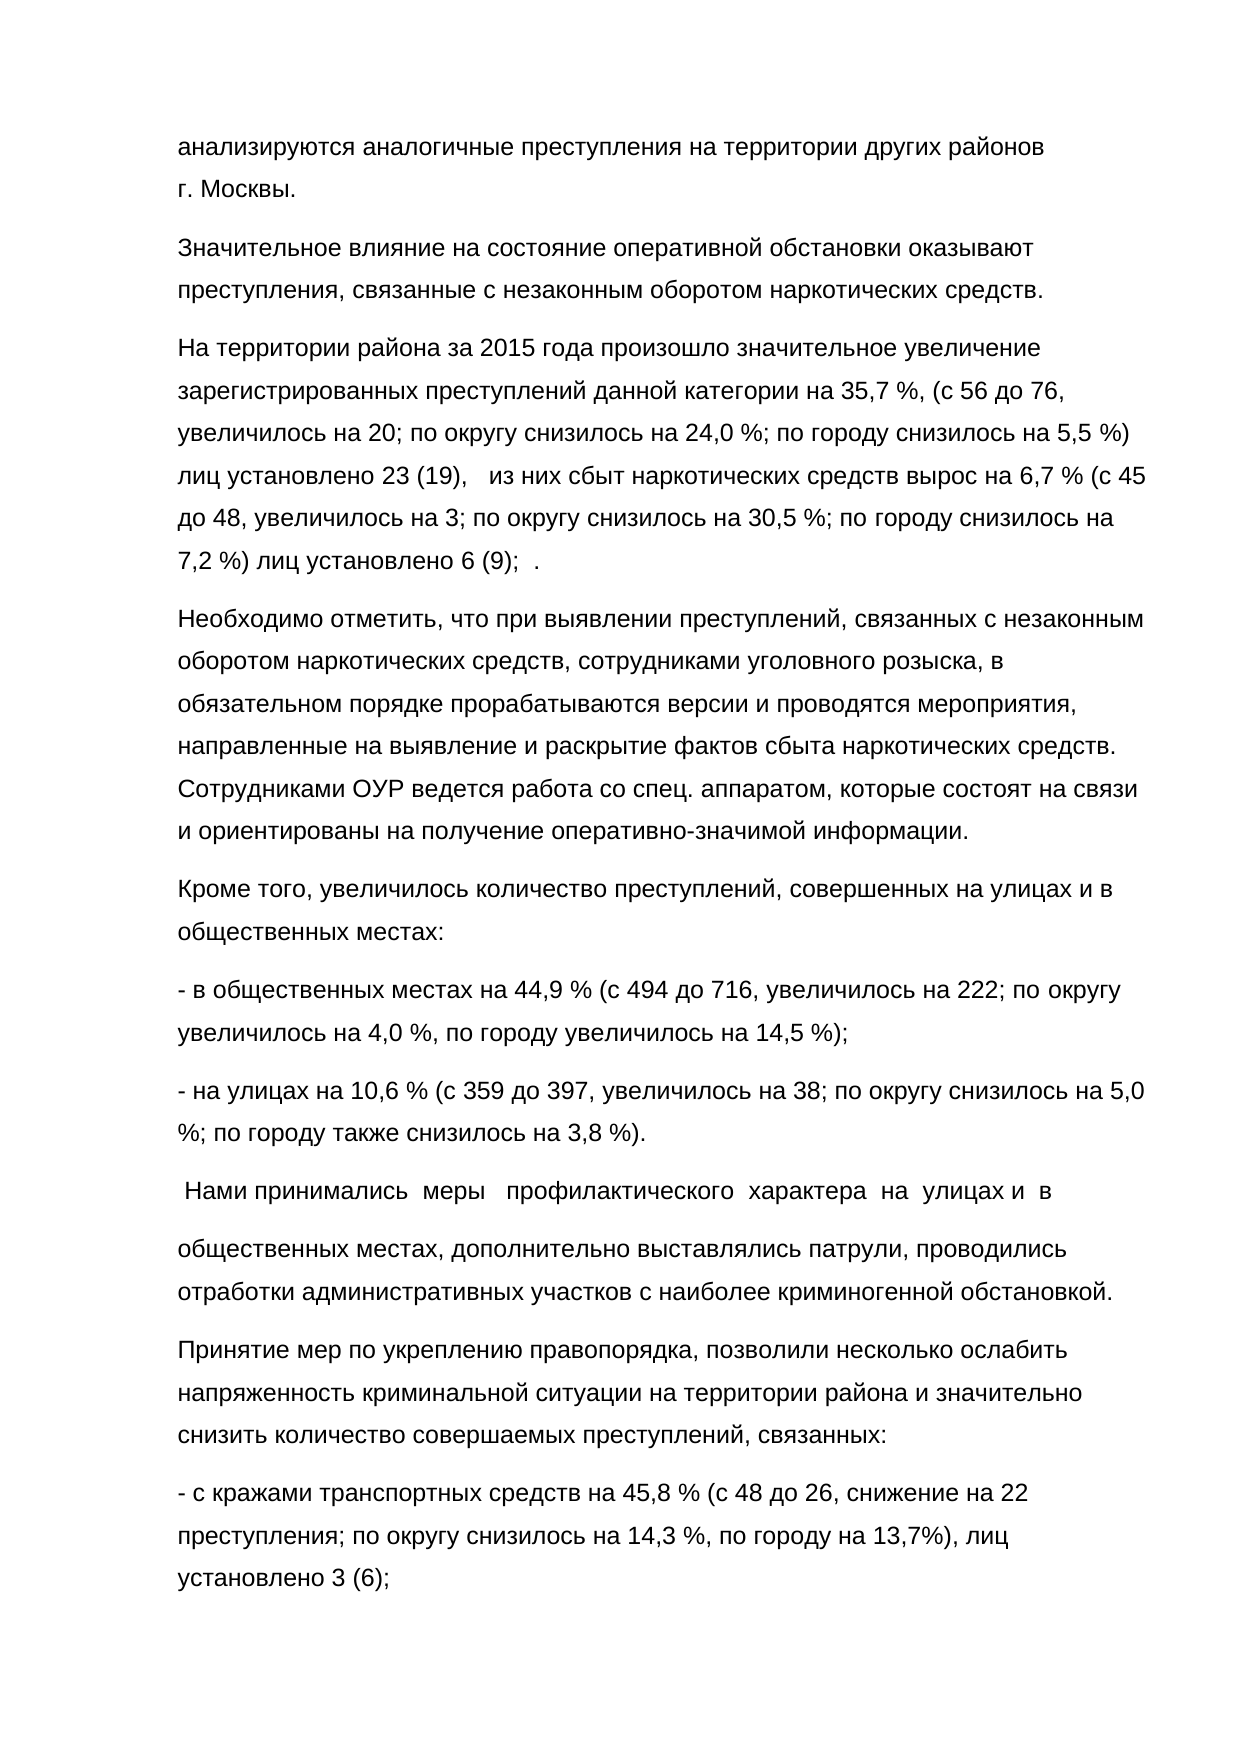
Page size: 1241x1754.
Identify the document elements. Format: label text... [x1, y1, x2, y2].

text - в общественных местах на 44,9 % (с 494 до 716, увеличилось на 222; по округу увеличилось на 4,0 %, по городу увеличилось на 14,5 %); [177, 961, 1152, 1046]
text - с кражами транспортных средств на 45,8 % (с 48 до 26, снижение на 22 преступления; по округу снизилось на 14,3 %, по городу на 13,7%), лиц установлено 3 (6); [177, 1464, 1152, 1592]
text На территории района за 2015 года произошло значительное увеличение зарегистрированных преступлений данной категории на 35,7 %, (с 56 до 76, увеличилось на 20; по округу снизилось на 24,0 %; по городу снизилось на 5,5 %) лиц установлено 23 (19), из них сбыт наркотических средств вырос на 6,7 % (с 45 до 48, увеличилось на 3; по округу снизилось на 30,5 %; по городу снизилось на 7,2 %) лиц установлено 6 (9); . [177, 319, 1152, 574]
text Принятие мер по укреплению правопорядка, позволили несколько ослабить напряженность криминальной ситуации на территории района и значительно снизить количество совершаемых преступлений, связанных: [177, 1321, 1152, 1449]
text - на улицах на 10,6 % (с 359 до 397, увеличилось на 38; по округу снизилось на 5,0 %; по городу также снизилось на 3,8 %). [177, 1062, 1152, 1147]
text общественных местах, дополнительно выставлялись патрули, проводились отработки административных участков с наиболее криминогенной обстановкой. [177, 1221, 1152, 1306]
text Значительное влияние на состояние оперативной обстановки оказывают преступления, связанные с незаконным оборотом наркотических средств. [177, 219, 1152, 304]
text Кроме того, увеличилось количество преступлений, совершенных на улицах и в общественных местах: [177, 861, 1152, 946]
text Необходимо отметить, что при выявлении преступлений, связанных с незаконным оборотом наркотических средств, сотрудниками уголовного розыска, в обязательном порядке прорабатываются версии и проводятся мероприятия, направленные на выявление и раскрытие фактов сбыта наркотических средств. Сотрудниками ОУР ведется работа со спец. аппаратом, которые состоят на связи и ориентированы на получение оперативно-значимой информации. [177, 590, 1152, 845]
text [177, 118, 1152, 203]
text Нами принимались меры профилактического характера на улицах и в [177, 1162, 1152, 1205]
